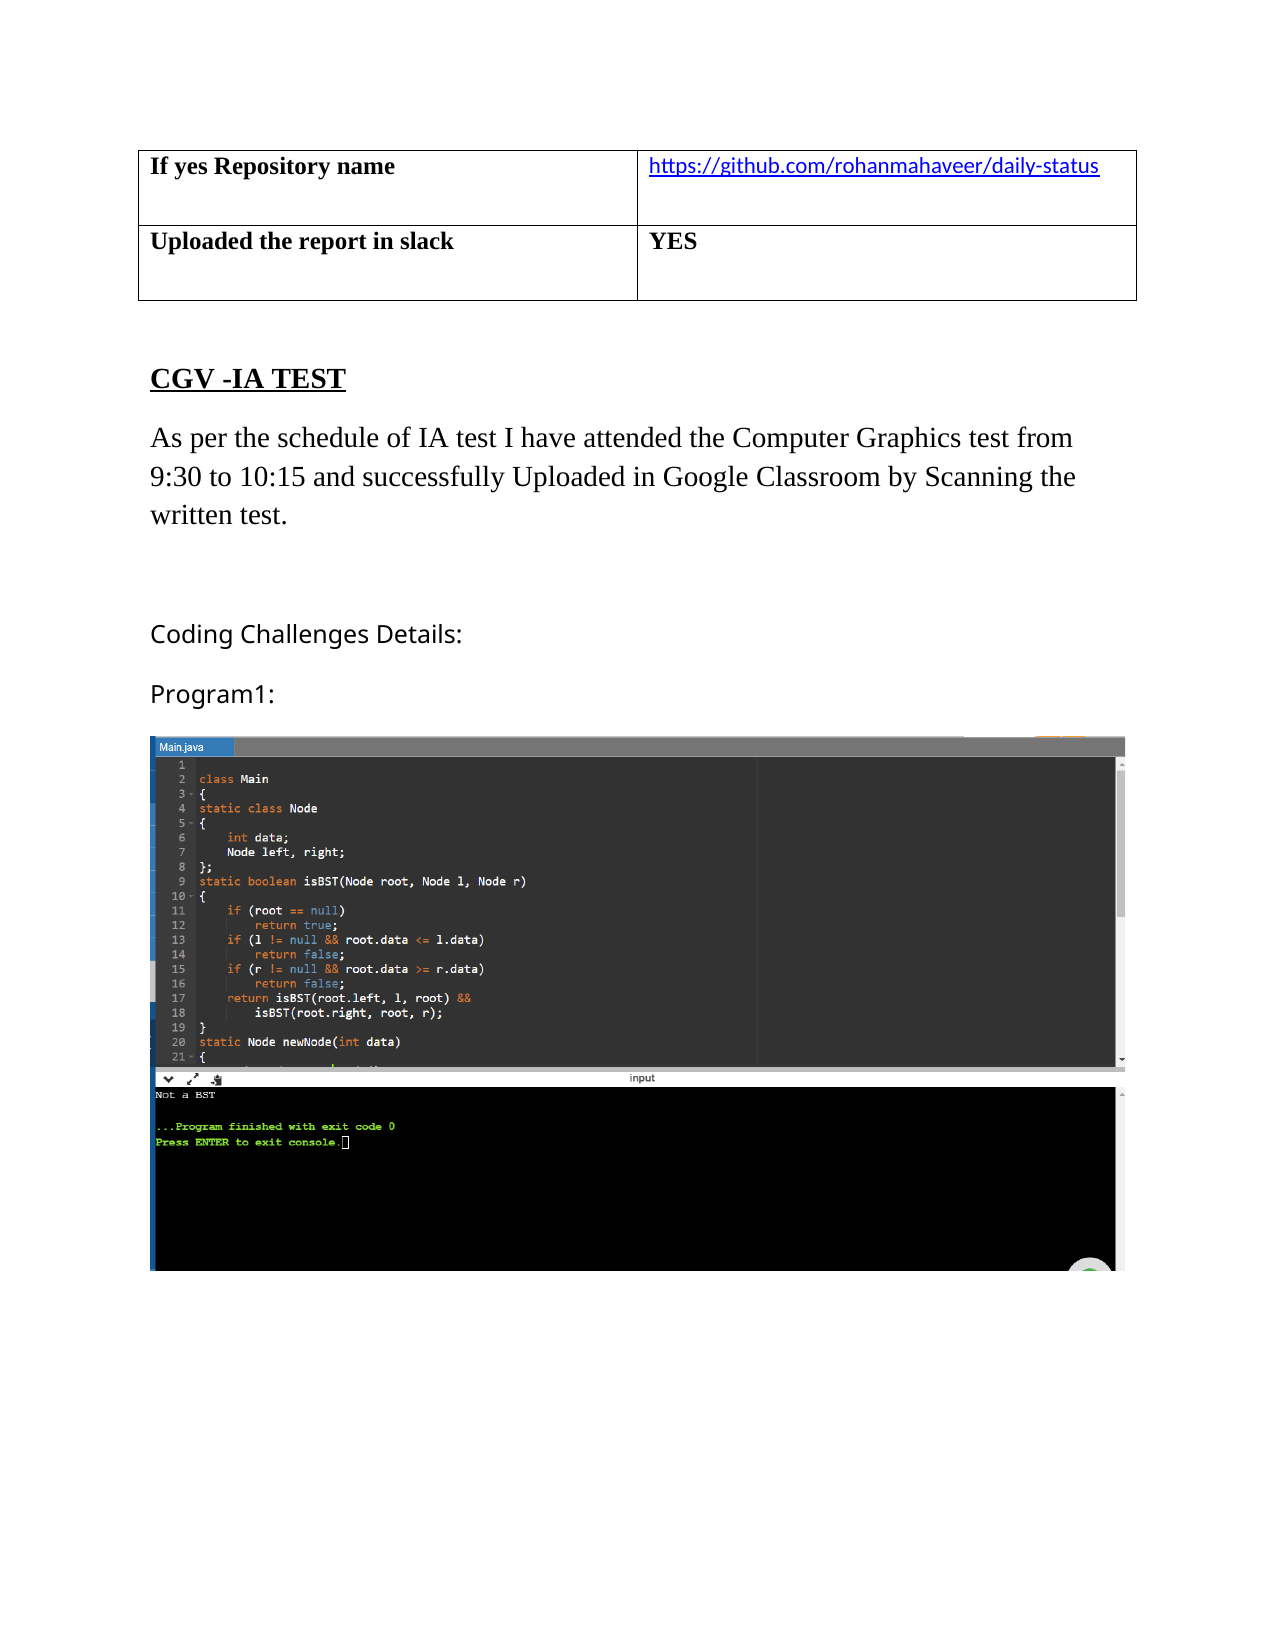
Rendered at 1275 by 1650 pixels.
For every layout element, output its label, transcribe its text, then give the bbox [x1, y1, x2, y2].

table_cell If yes Repository name [139, 151, 637, 225]
text As per the schedule of IA test I have attended the Computer Graphics test from 9:30 to 10:15 and successfully Uploaded in Google Classroom by Scanning the written test. [150, 420, 1125, 531]
text CGV -IA TEST [150, 361, 1125, 394]
table_cell YES [638, 226, 1136, 300]
text Coding Challenges Details: [150, 617, 1125, 651]
table_cell Uploaded the report in slack [139, 226, 637, 300]
picture [150, 736, 1125, 1271]
text Program1: [150, 677, 1125, 711]
table_cell https://github.com/rohanmahaveer/daily-status [638, 151, 1136, 225]
